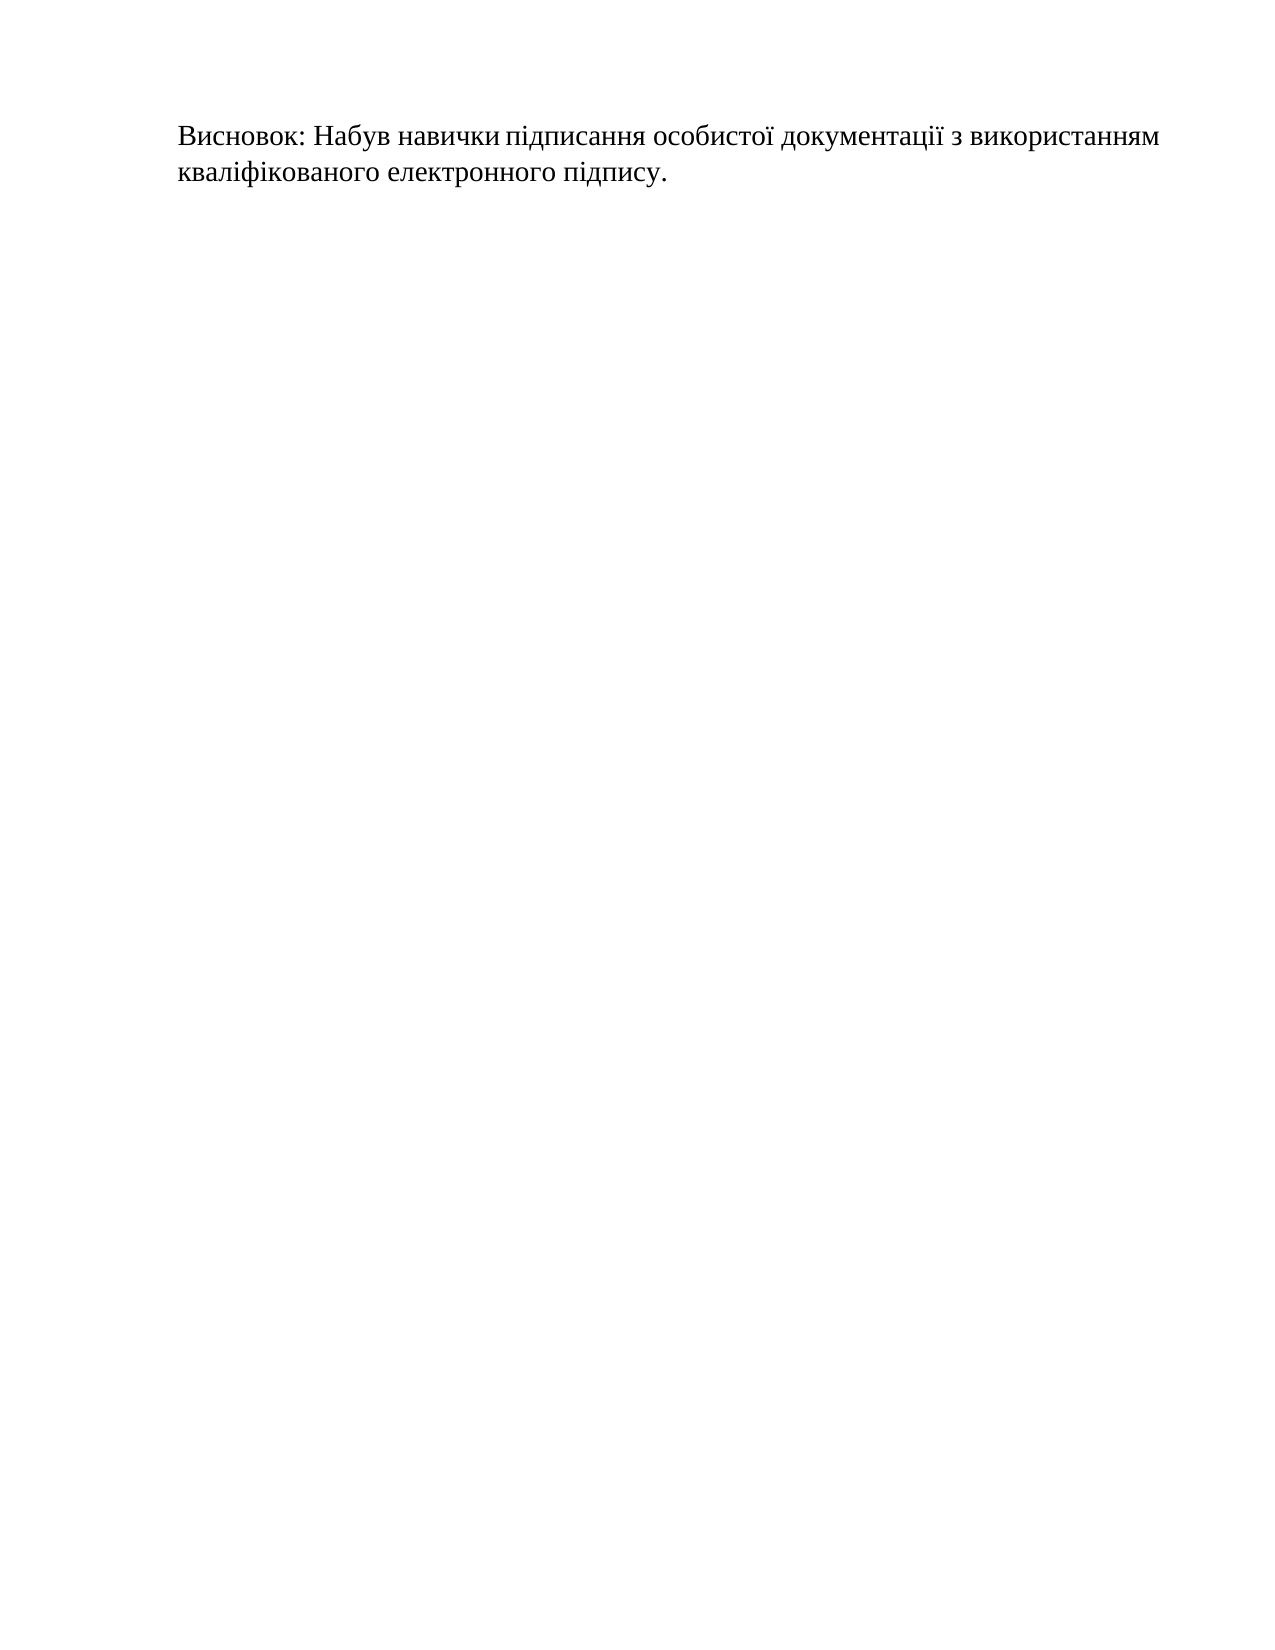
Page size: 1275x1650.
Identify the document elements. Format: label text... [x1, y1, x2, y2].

text Висновок: Набув навички підписання особистої документації з використанням кваліфікованого електронного підпису. [177, 118, 1186, 188]
